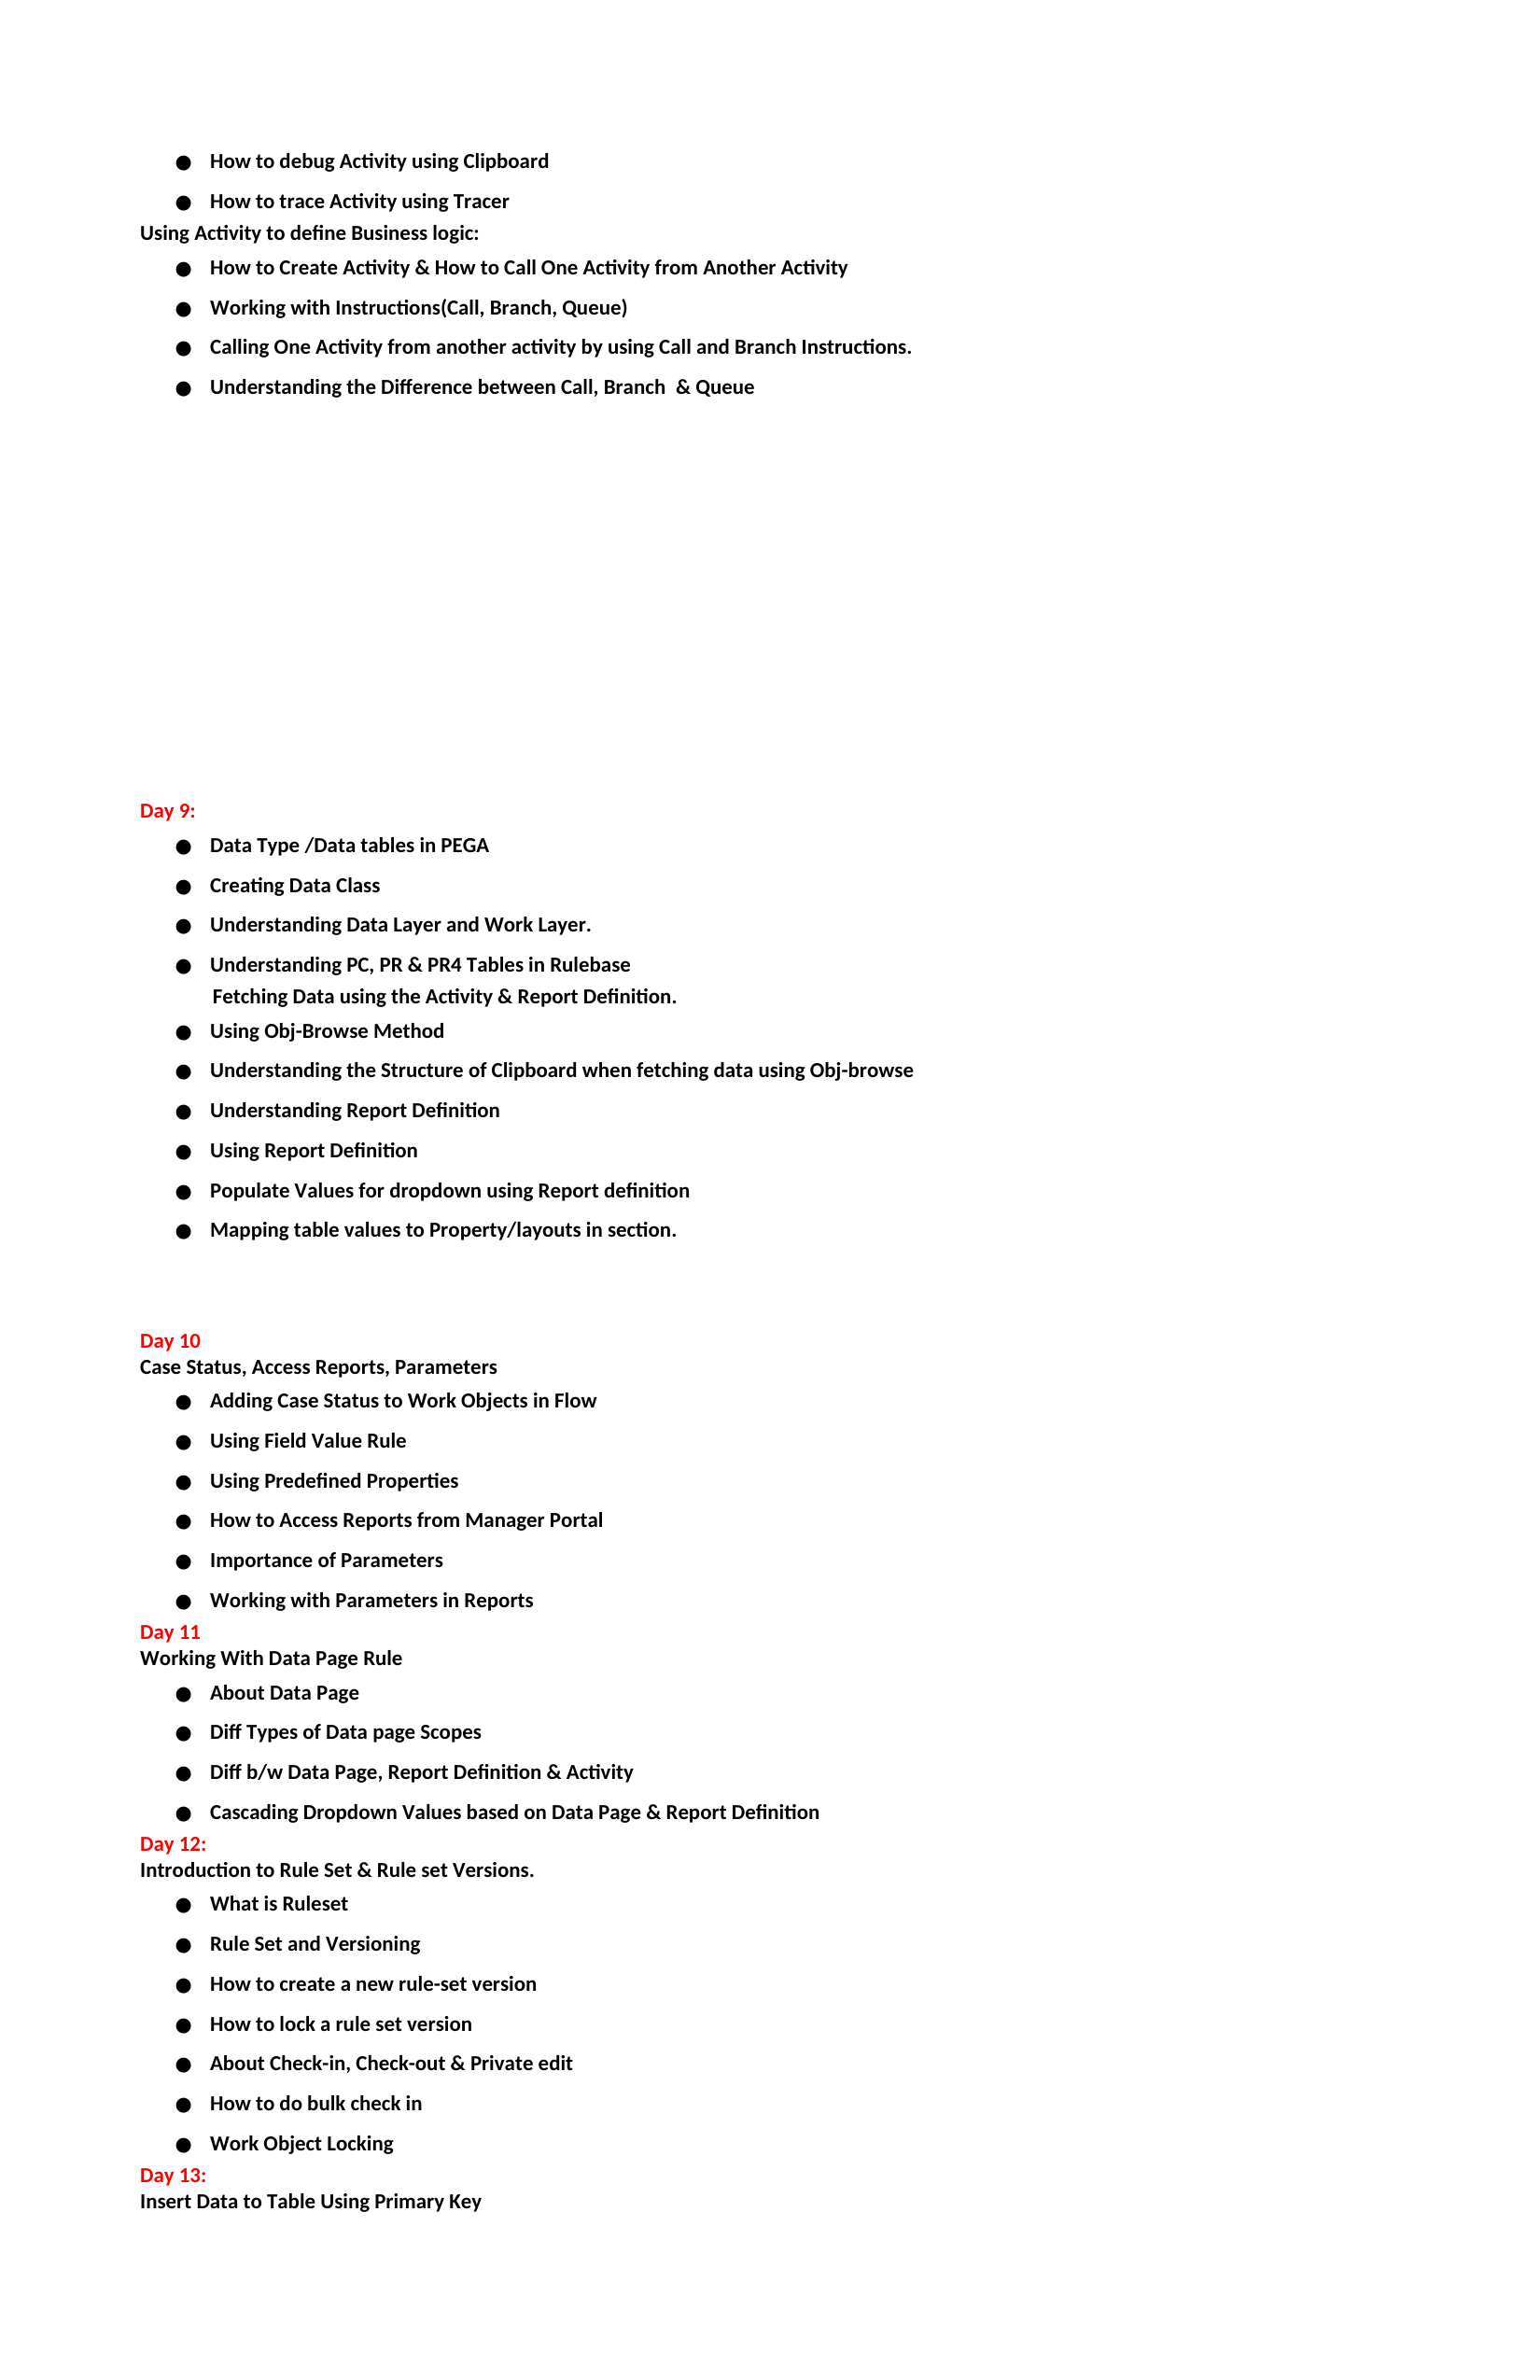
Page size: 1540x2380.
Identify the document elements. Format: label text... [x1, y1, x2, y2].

list Understanding PC, PR & PR4 Tables in Rulebase [175, 944, 1400, 983]
text Day 9: [140, 797, 1400, 824]
list Working with Instructions(Call, Branch, Queue) [175, 286, 1400, 326]
list Using Field Value Rule [175, 1420, 1400, 1459]
list Rule Set and Versioning [175, 1923, 1400, 1962]
list Data Type /Data tables in PEGA [175, 824, 1400, 863]
text Insert Data to Table Using Primary Key [140, 2188, 1400, 2214]
list Creating Data Class [175, 863, 1400, 903]
text Using Activity to define Business logic: [140, 219, 1400, 245]
list Using Predefined Properties [175, 1459, 1400, 1499]
list Mapping table values to Property/layouts in section. [175, 1209, 1400, 1249]
list How to Access Reports from Manager Portal [175, 1499, 1400, 1539]
list How to do bulk check in [175, 2082, 1400, 2121]
list How to Create Activity & How to Call One Activity from Another Activity [175, 245, 1400, 286]
list Working with Parameters in Reports [175, 1578, 1400, 1618]
list Work Object Locking [175, 2121, 1400, 2162]
list How to create a new rule-set version [175, 1962, 1400, 2002]
text Working With Data Page Rule [140, 1645, 1400, 1671]
list Understanding the Difference between Call, Branch & Queue [175, 366, 1400, 405]
text Fetching Data using the Activity & Report Definition. [140, 983, 1400, 1009]
list About Check-in, Check-out & Private edit [175, 2042, 1400, 2082]
text Case Status, Access Reports, Parameters [140, 1353, 1400, 1379]
list Understanding Data Layer and Work Layer. [175, 903, 1400, 944]
list How to debug Activity using Clipboard [175, 140, 1400, 180]
list Calling One Activity from another activity by using Call and Branch Instructions. [175, 326, 1400, 366]
list Adding Case Status to Work Objects in Flow [175, 1379, 1400, 1420]
list Diff b/w Data Page, Report Definition & Activity [175, 1751, 1400, 1790]
text Day 13: [140, 2162, 1400, 2188]
text Day 10 [140, 1327, 1400, 1353]
list How to trace Activity using Tracer [175, 180, 1400, 219]
list Diff Types of Data page Scopes [175, 1711, 1400, 1751]
list Populate Values for dropdown using Report definition [175, 1169, 1400, 1209]
list Understanding the Structure of Clipboard when fetching data using Obj-browse [175, 1049, 1400, 1089]
text Day 11 [140, 1618, 1400, 1645]
list Understanding Report Definition [175, 1089, 1400, 1128]
list What is Ruleset [175, 1883, 1400, 1923]
list Cascading Dropdown Values based on Data Page & Report Definition [175, 1790, 1400, 1830]
list Using Report Definition [175, 1128, 1400, 1169]
list Using Obj-Browse Method [175, 1009, 1400, 1049]
list About Data Page [175, 1671, 1400, 1711]
list Importance of Parameters [175, 1539, 1400, 1578]
text Introduction to Rule Set & Rule set Versions. [140, 1856, 1400, 1883]
list How to lock a rule set version [175, 2002, 1400, 2042]
text Day 12: [140, 1830, 1400, 1856]
